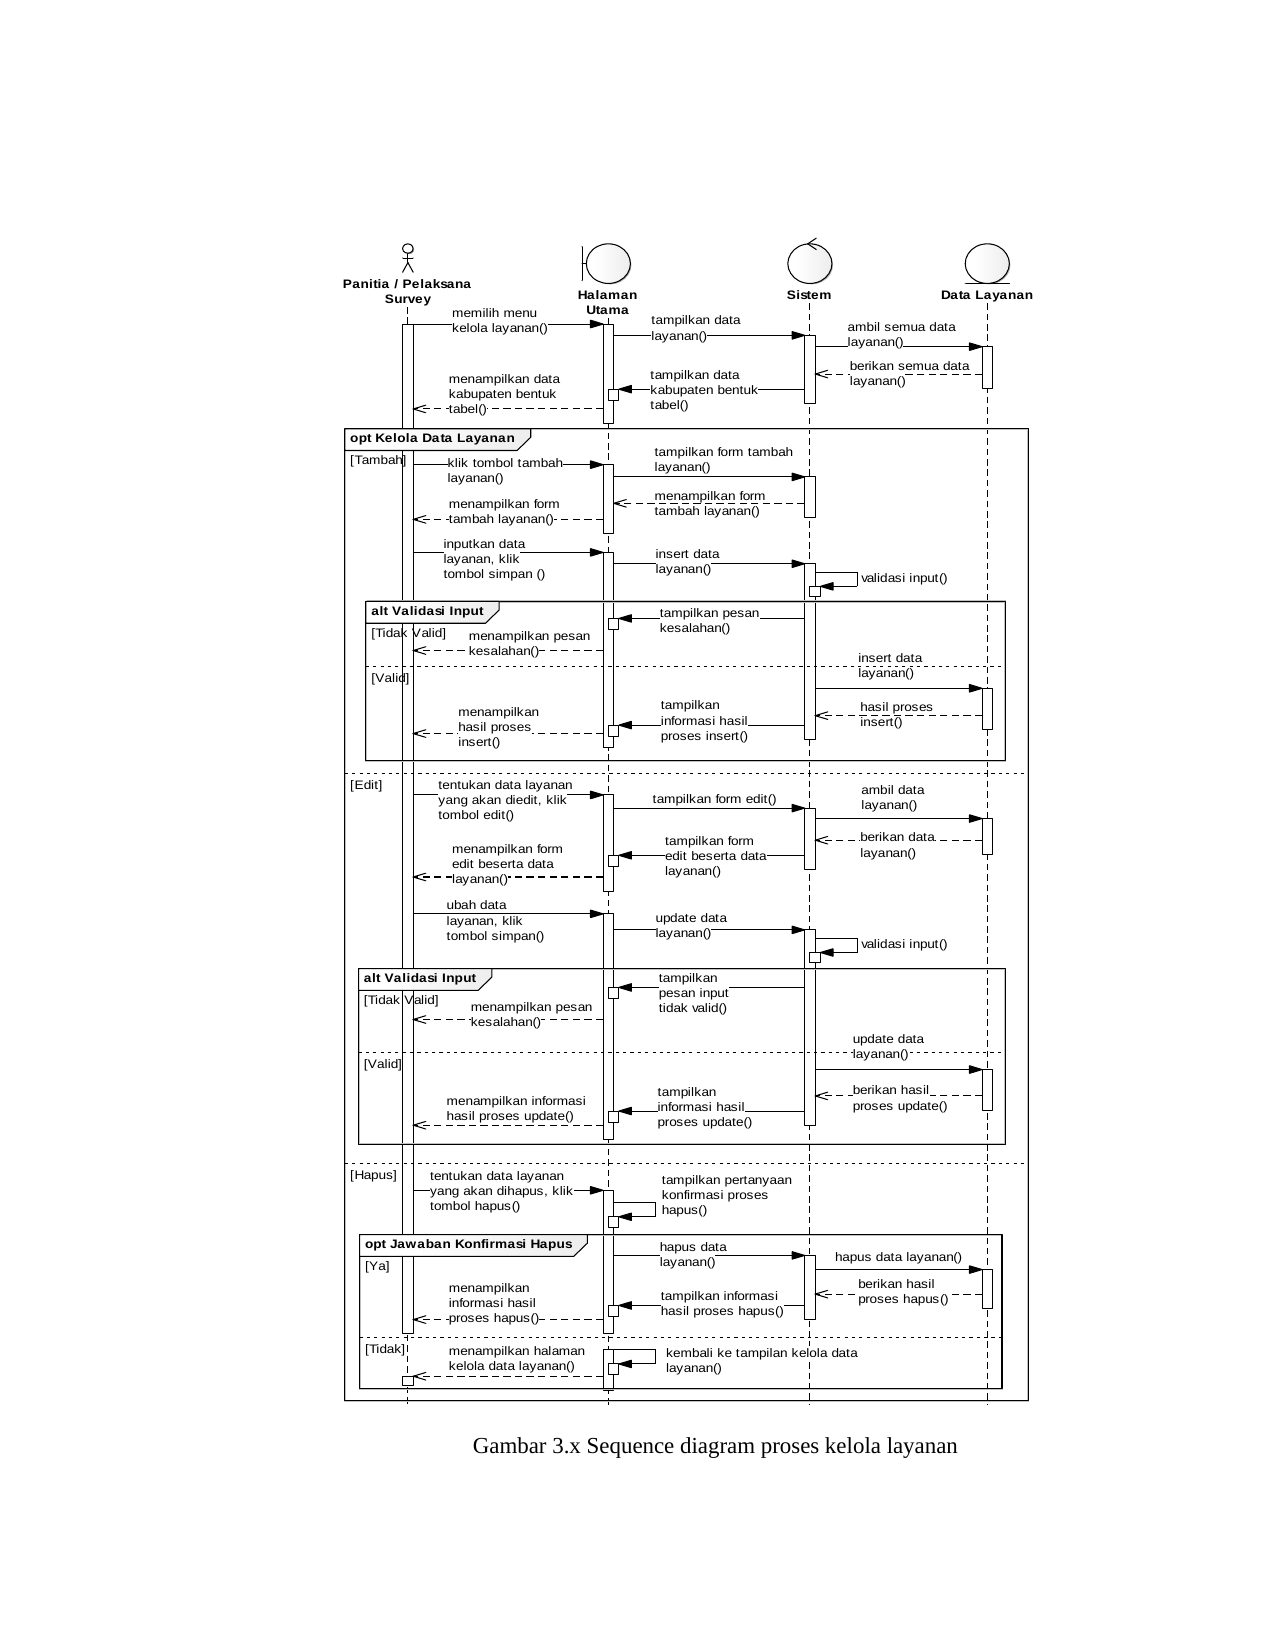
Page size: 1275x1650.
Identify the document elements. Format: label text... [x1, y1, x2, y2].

list Gambar 3.x Sequence diagram proses kelola layanan [333, 1432, 1098, 1458]
